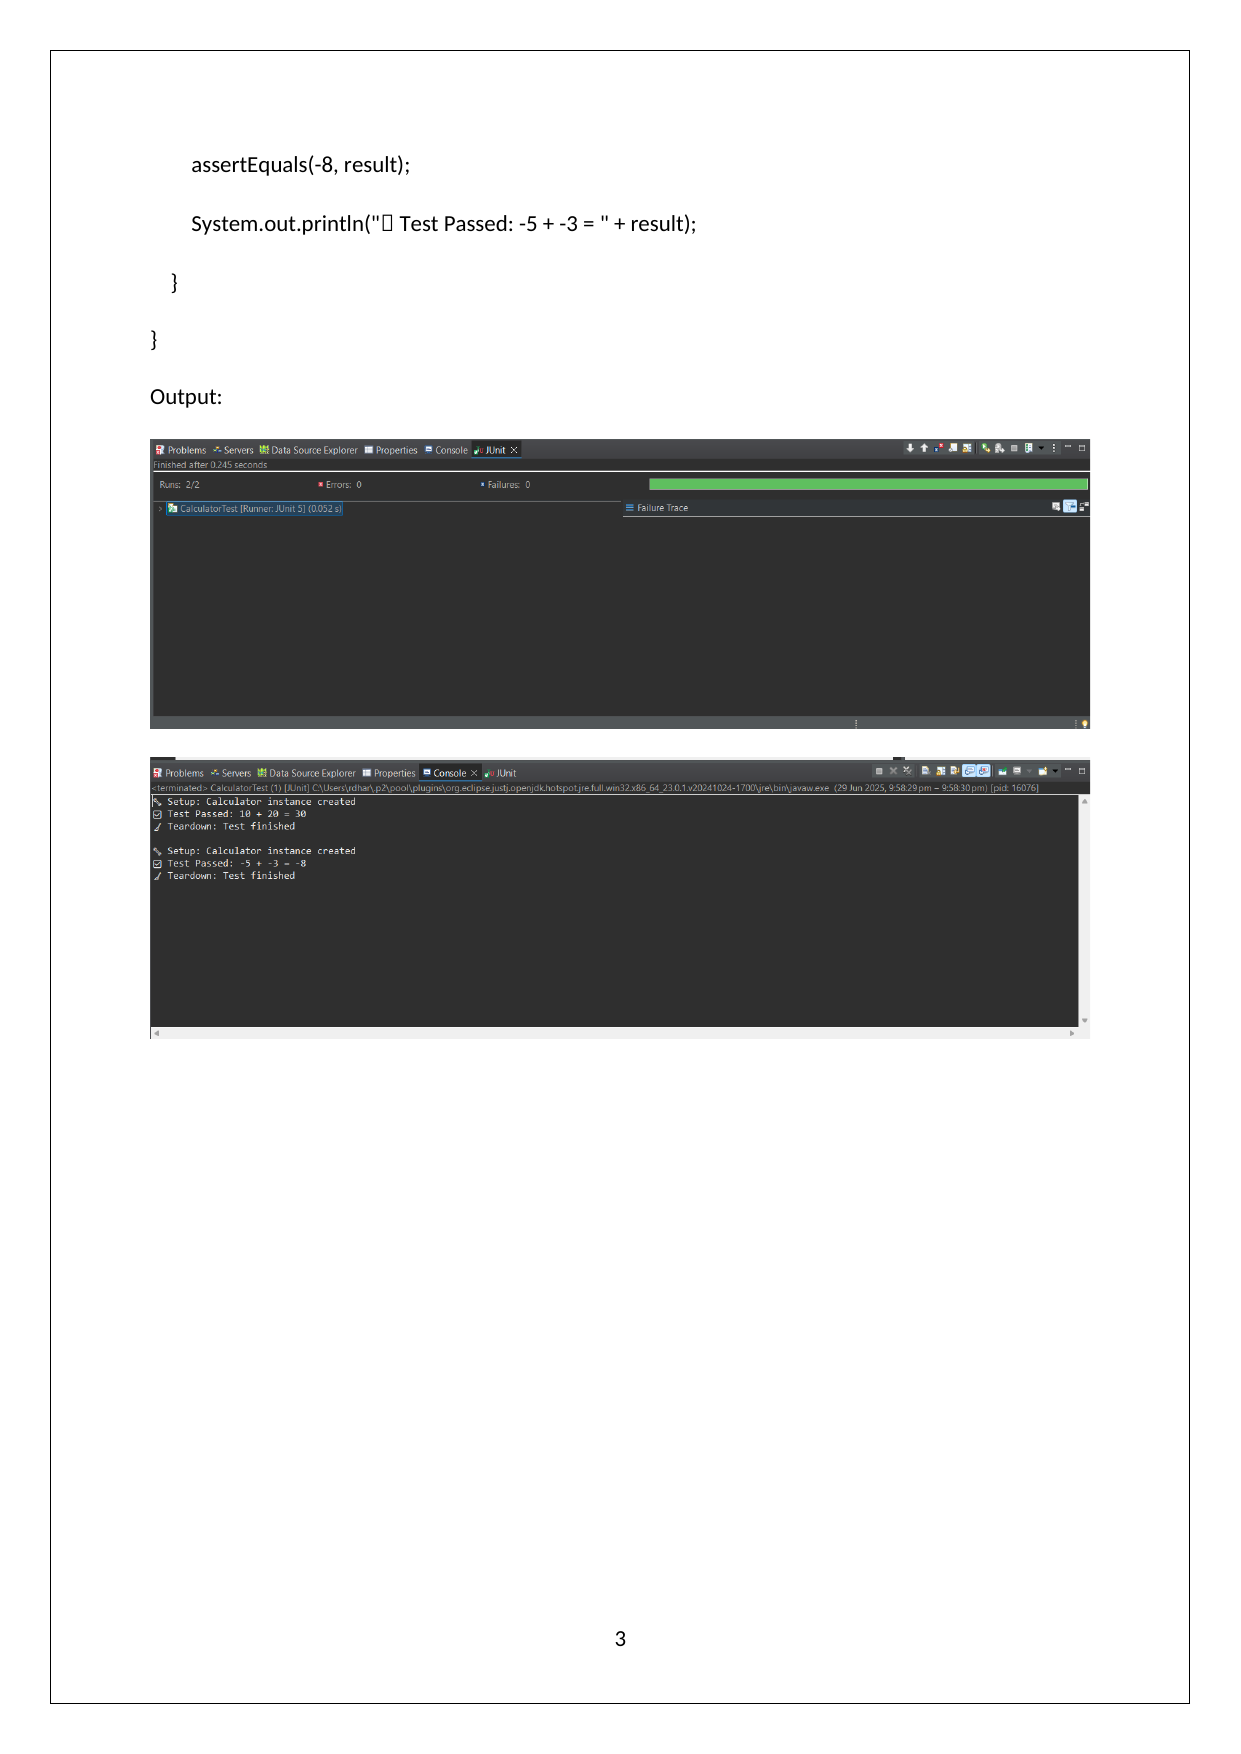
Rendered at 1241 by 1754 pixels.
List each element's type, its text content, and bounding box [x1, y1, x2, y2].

text assertEquals(-8, result); [150, 150, 1090, 178]
text } [150, 268, 1090, 296]
picture [150, 439, 1091, 729]
text } [150, 325, 1090, 353]
picture [150, 757, 1091, 1039]
text Output: [150, 382, 1090, 410]
text System.out.println("✅ Test Passed: -5 + -3 = " + result); [150, 207, 1090, 238]
